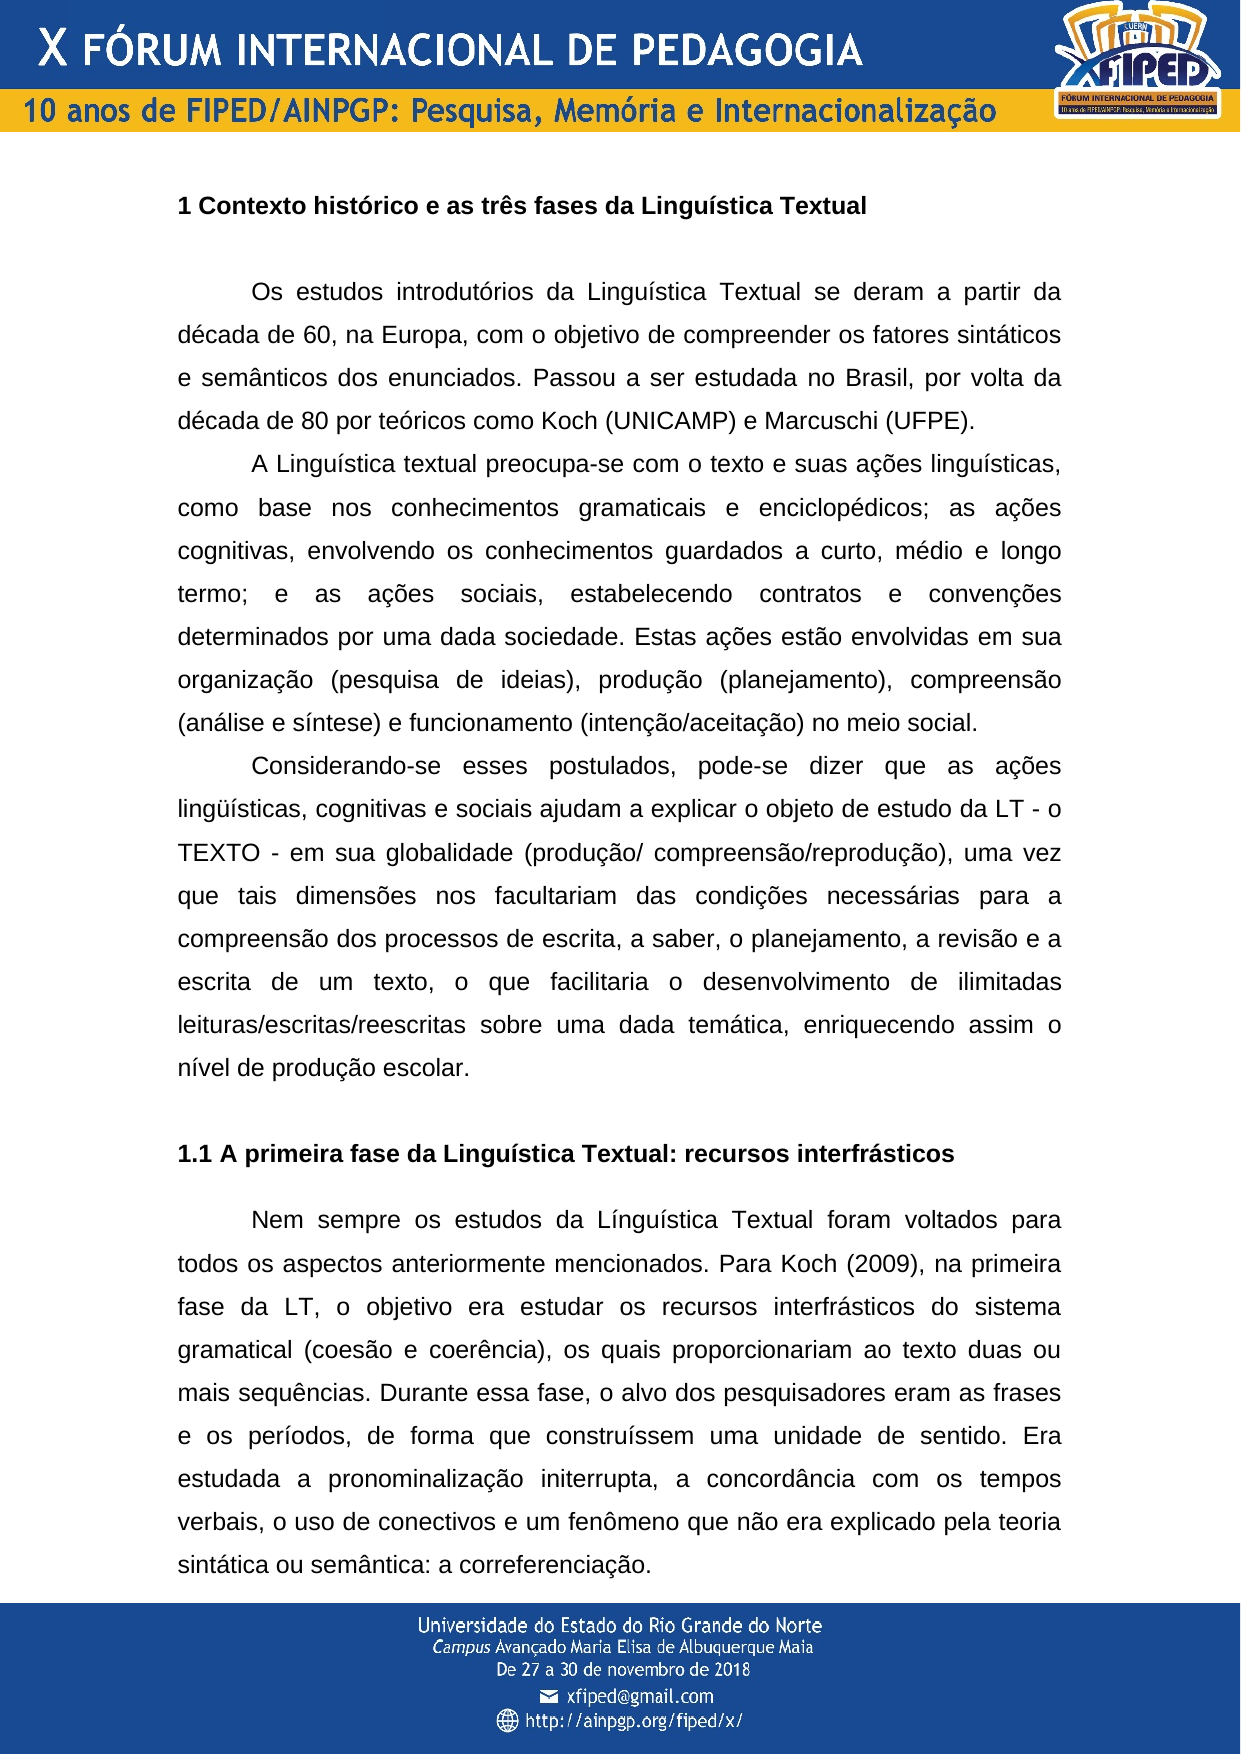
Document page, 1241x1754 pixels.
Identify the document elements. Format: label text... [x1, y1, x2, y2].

text 1 Contexto histórico e as três fases da Linguística Textual [177, 191, 1063, 219]
text A Linguística textual preocupa-se com o texto e suas ações linguísticas, como base nos conhecimentos gramaticais e enciclopédicos; as ações cognitivas, envolvendo os conhecimentos guardados a curto, médio e longo termo; e as ações sociais, estabelecendo contratos e convenções determinados por uma dada sociedade. Estas ações estão envolvidas em sua organização (pesquisa de ideias), produção (planejamento), compreensão (análise e síntese) e funcionamento (intenção/aceitação) no meio social. [177, 449, 1063, 737]
list A primeira fase da Linguística Textual: recursos interfrásticos [177, 1139, 1063, 1168]
text Considerando-se esses postulados, pode-se dizer que as ações lingüísticas, cognitivas e sociais ajudam a explicar o objeto de estudo da LT - o TEXTO - em sua globalidade (produção/ compreensão/reprodução), uma vez que tais dimensões nos facultariam das condições necessárias para a compreensão dos processos de escrita, a saber, o planejamento, a revisão e a escrita de um texto, o que facilitaria o desenvolvimento de ilimitadas leituras/escritas/reescritas sobre uma dada temática, enriquecendo assim o nível de produção escolar. [177, 751, 1063, 1082]
picture [0, 1603, 1241, 1754]
text Os estudos introdutórios da Linguística Textual se deram a partir da década de 60, na Europa, com o objetivo de compreender os fatores sintáticos e semânticos dos enunciados. Passou a ser estudada no Brasil, por volta da década de 80 por teóricos como Koch (UNICAMP) e Marcuschi (UFPE). [177, 277, 1063, 435]
text Nem sempre os estudos da Línguística Textual foram voltados para todos os aspectos anteriormente mencionados. Para Koch (2009), na primeira fase da LT, o objetivo era estudar os recursos interfrásticos do sistema gramatical (coesão e coerência), os quais proporcionariam ao texto duas ou mais sequências. Durante essa fase, o alvo dos pesquisadores eram as frases e os períodos, de forma que construíssem uma unidade de sentido. Era estudada a pronominalização initerrupta, a concordância com os tempos verbais, o uso de conectivos e um fenômeno que não era explicado pela teoria sintática ou semântica: a correferenciação. [177, 1206, 1063, 1579]
picture [0, 0, 1241, 132]
